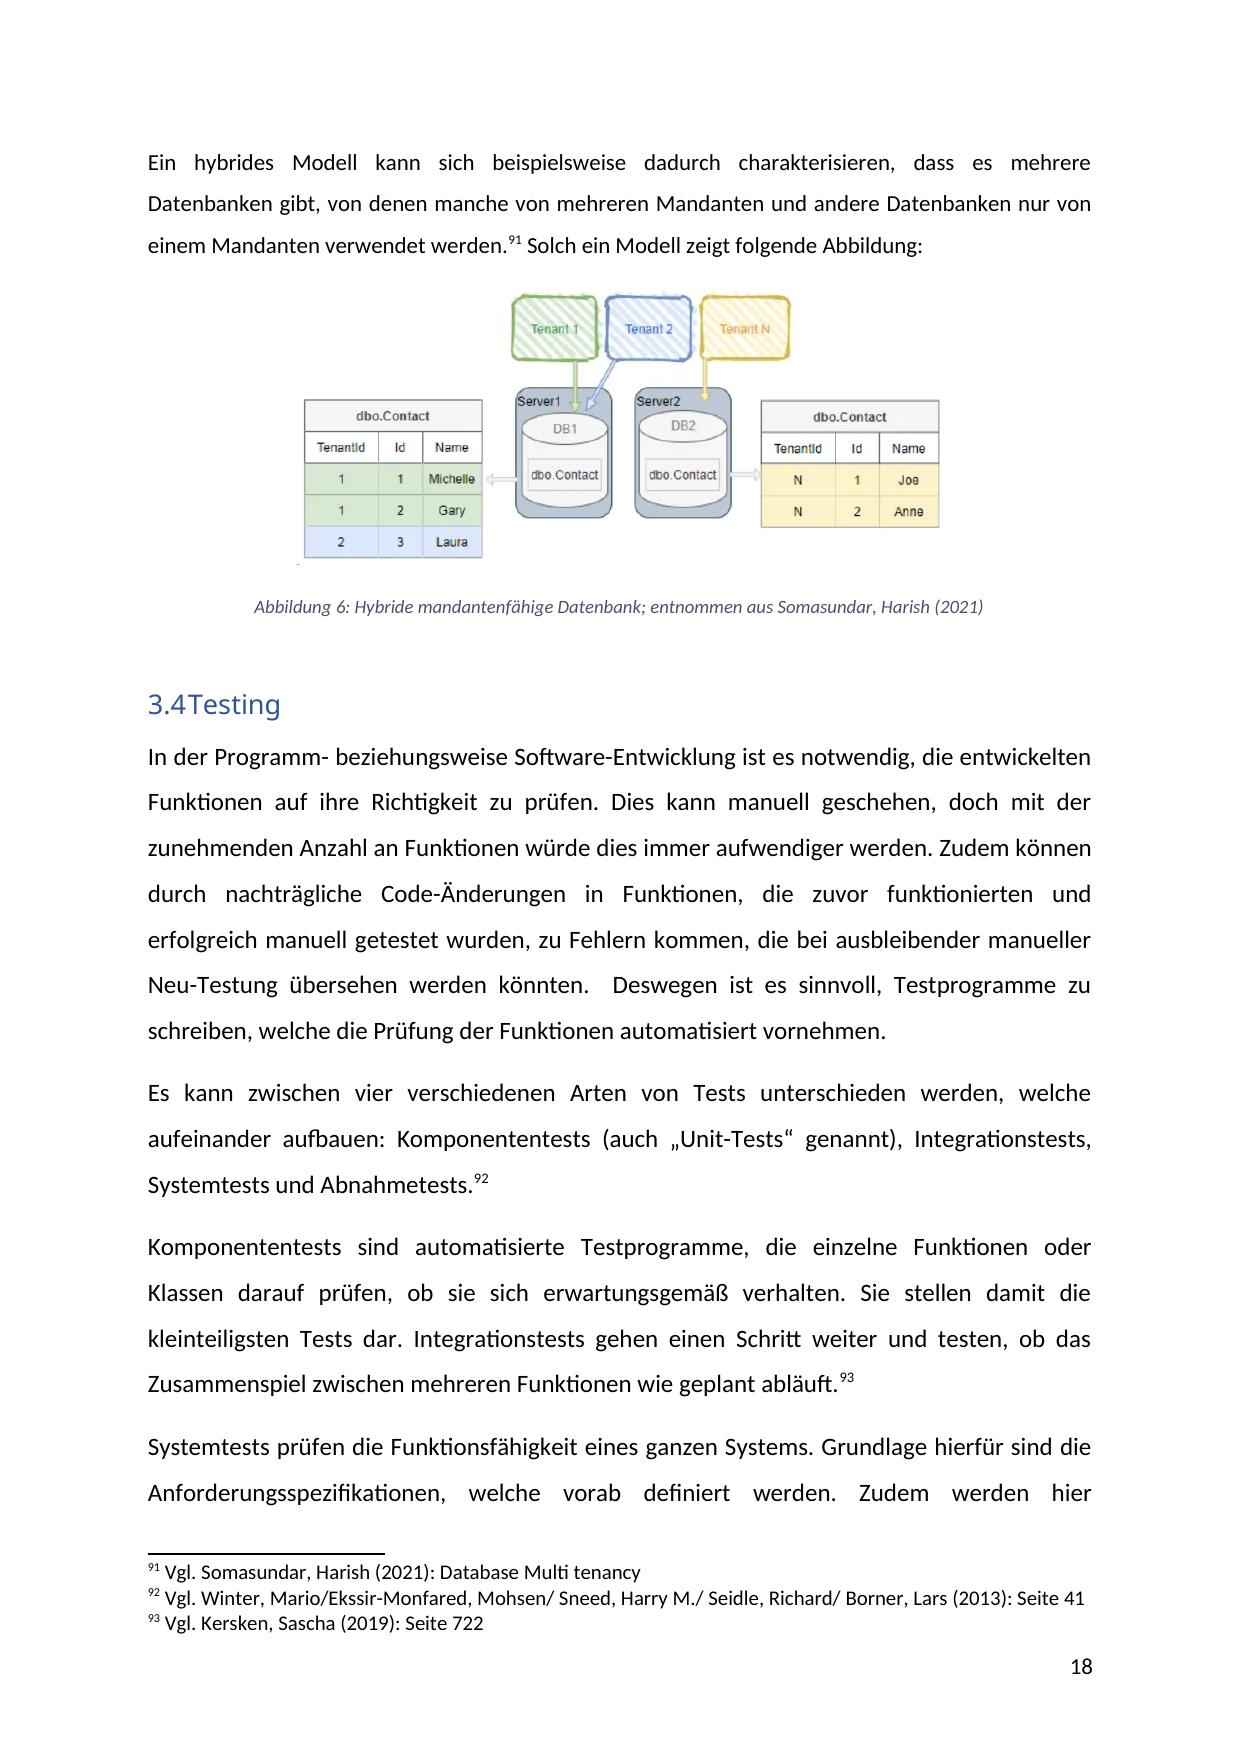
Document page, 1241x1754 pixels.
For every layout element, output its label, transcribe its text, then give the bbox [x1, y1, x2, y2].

subtitle Testing [148, 686, 1093, 722]
text Ein hybrides Modell kann sich beispielsweise dadurch charakterisieren, dass es mehrere Datenbanken gibt, von denen manche von mehreren Mandanten und andere Datenbanken nur von einem Mandanten verwendet werden. Solch ein Modell zeigt folgende Abbildung: [148, 148, 1093, 259]
text In der Programm- beziehungsweise Software-Entwicklung ist es notwendig, die entwickelten Funktionen auf ihre Richtigkeit zu prüfen. Dies kann manuell geschehen, doch mit der zunehmenden Anzahl an Funktionen würde dies immer aufwendiger werden. Zudem können durch nachträgliche Code-Änderungen in Funktionen, die zuvor funktionierten und erfolgreich manuell getestet wurden, zu Fehlern kommen, die bei ausbleibender manueller Neu-Testung übersehen werden könnten. Deswegen ist es sinnvoll, Testprogramme zu schreiben, welche die Prüfung der Funktionen automatisiert vornehmen. [148, 741, 1093, 1046]
text Komponententests sind automatisierte Testprogramme, die einzelne Funktionen oder Klassen darauf prüfen, ob sie sich erwartungsgemäß verhalten. Sie stellen damit die kleinteiligsten Tests dar. Integrationstests gehen einen Schritt weiter und testen, ob das Zusammenspiel zwischen mehreren Funktionen wie geplant abläuft. [148, 1231, 1093, 1399]
picture [296, 290, 944, 565]
text Es kann zwischen vier verschiedenen Arten von Tests unterschieden werden, welche aufeinander aufbauen: Komponententests (auch „Unit-Tests“ genannt), Integrationstests, Systemtests und Abnahmetests. [148, 1078, 1093, 1199]
